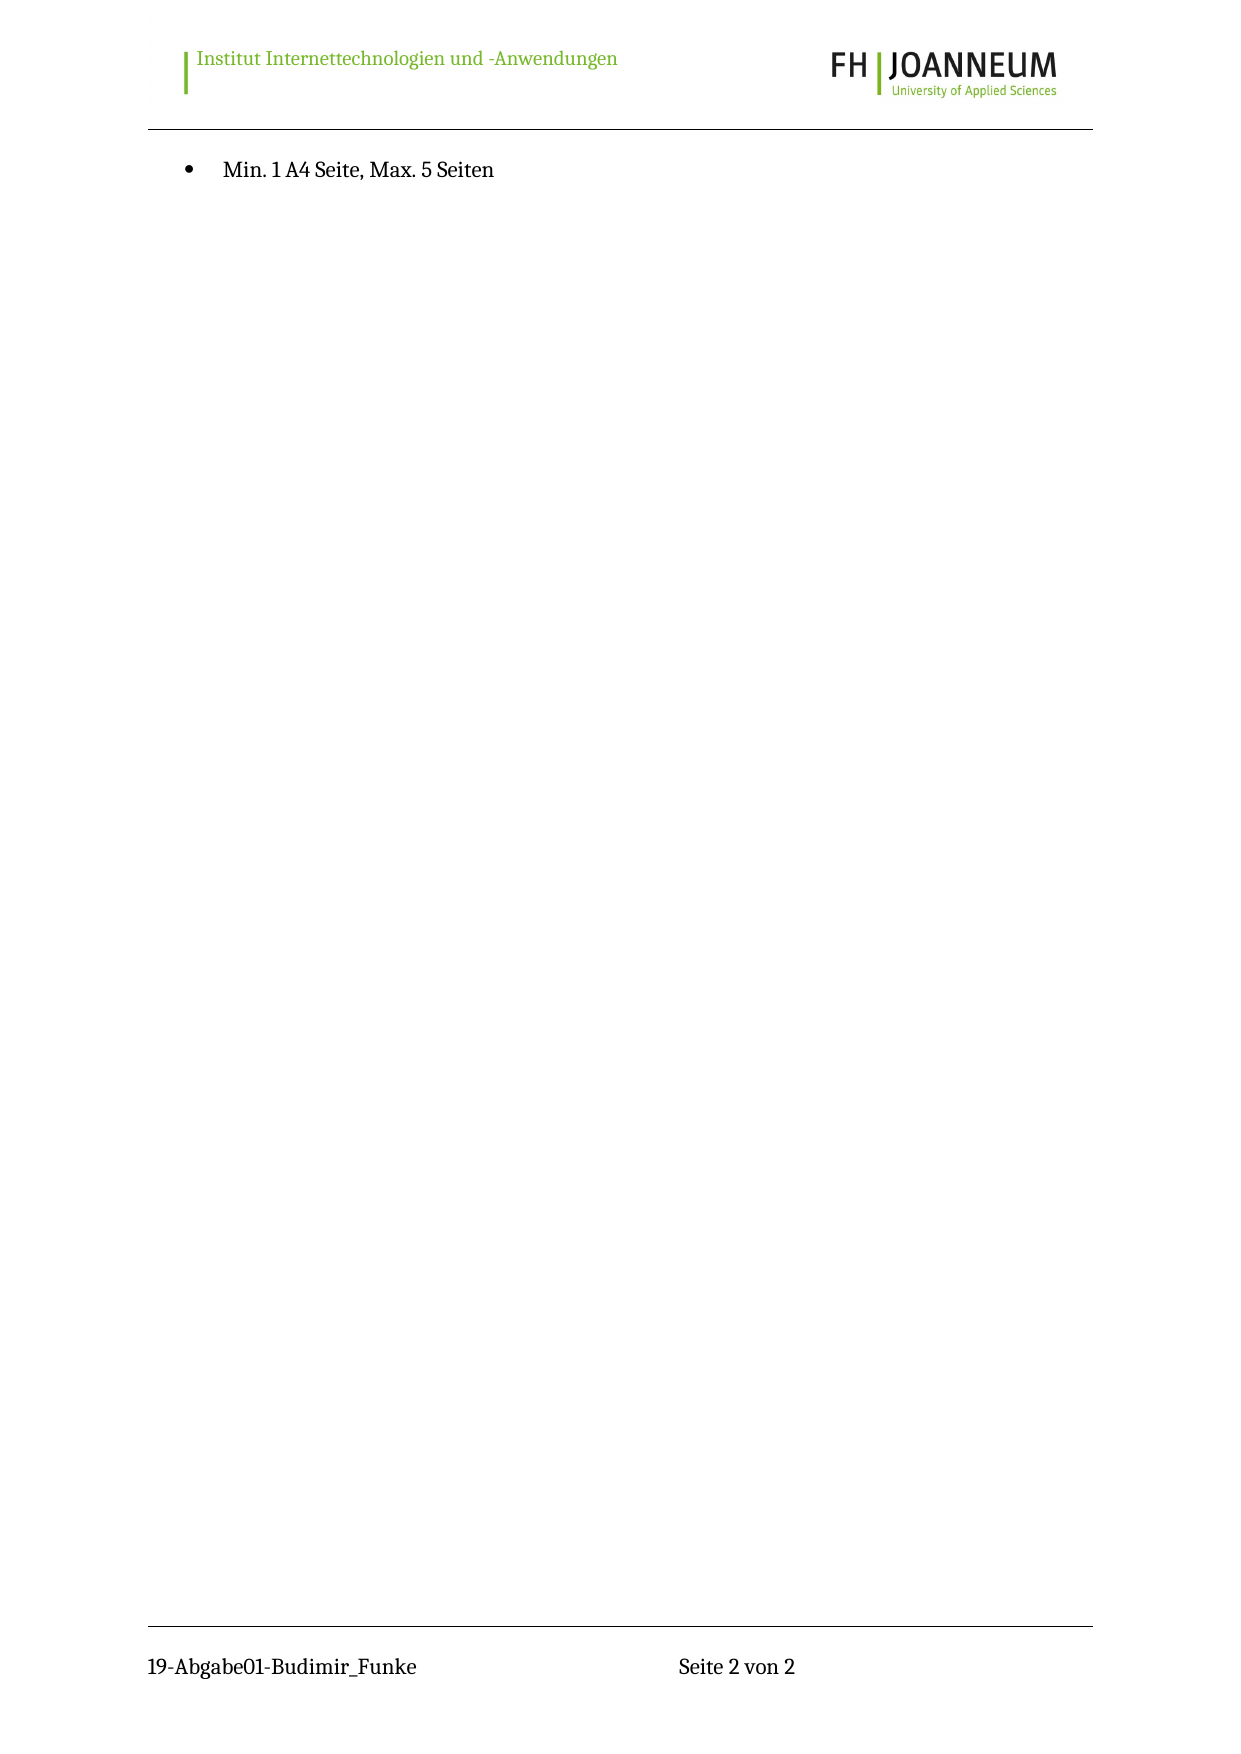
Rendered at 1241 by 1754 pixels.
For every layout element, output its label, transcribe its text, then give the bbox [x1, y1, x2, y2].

list Min. 1 A4 Seite, Max. 5 Seiten [185, 156, 1093, 183]
picture [147, 14, 1093, 127]
